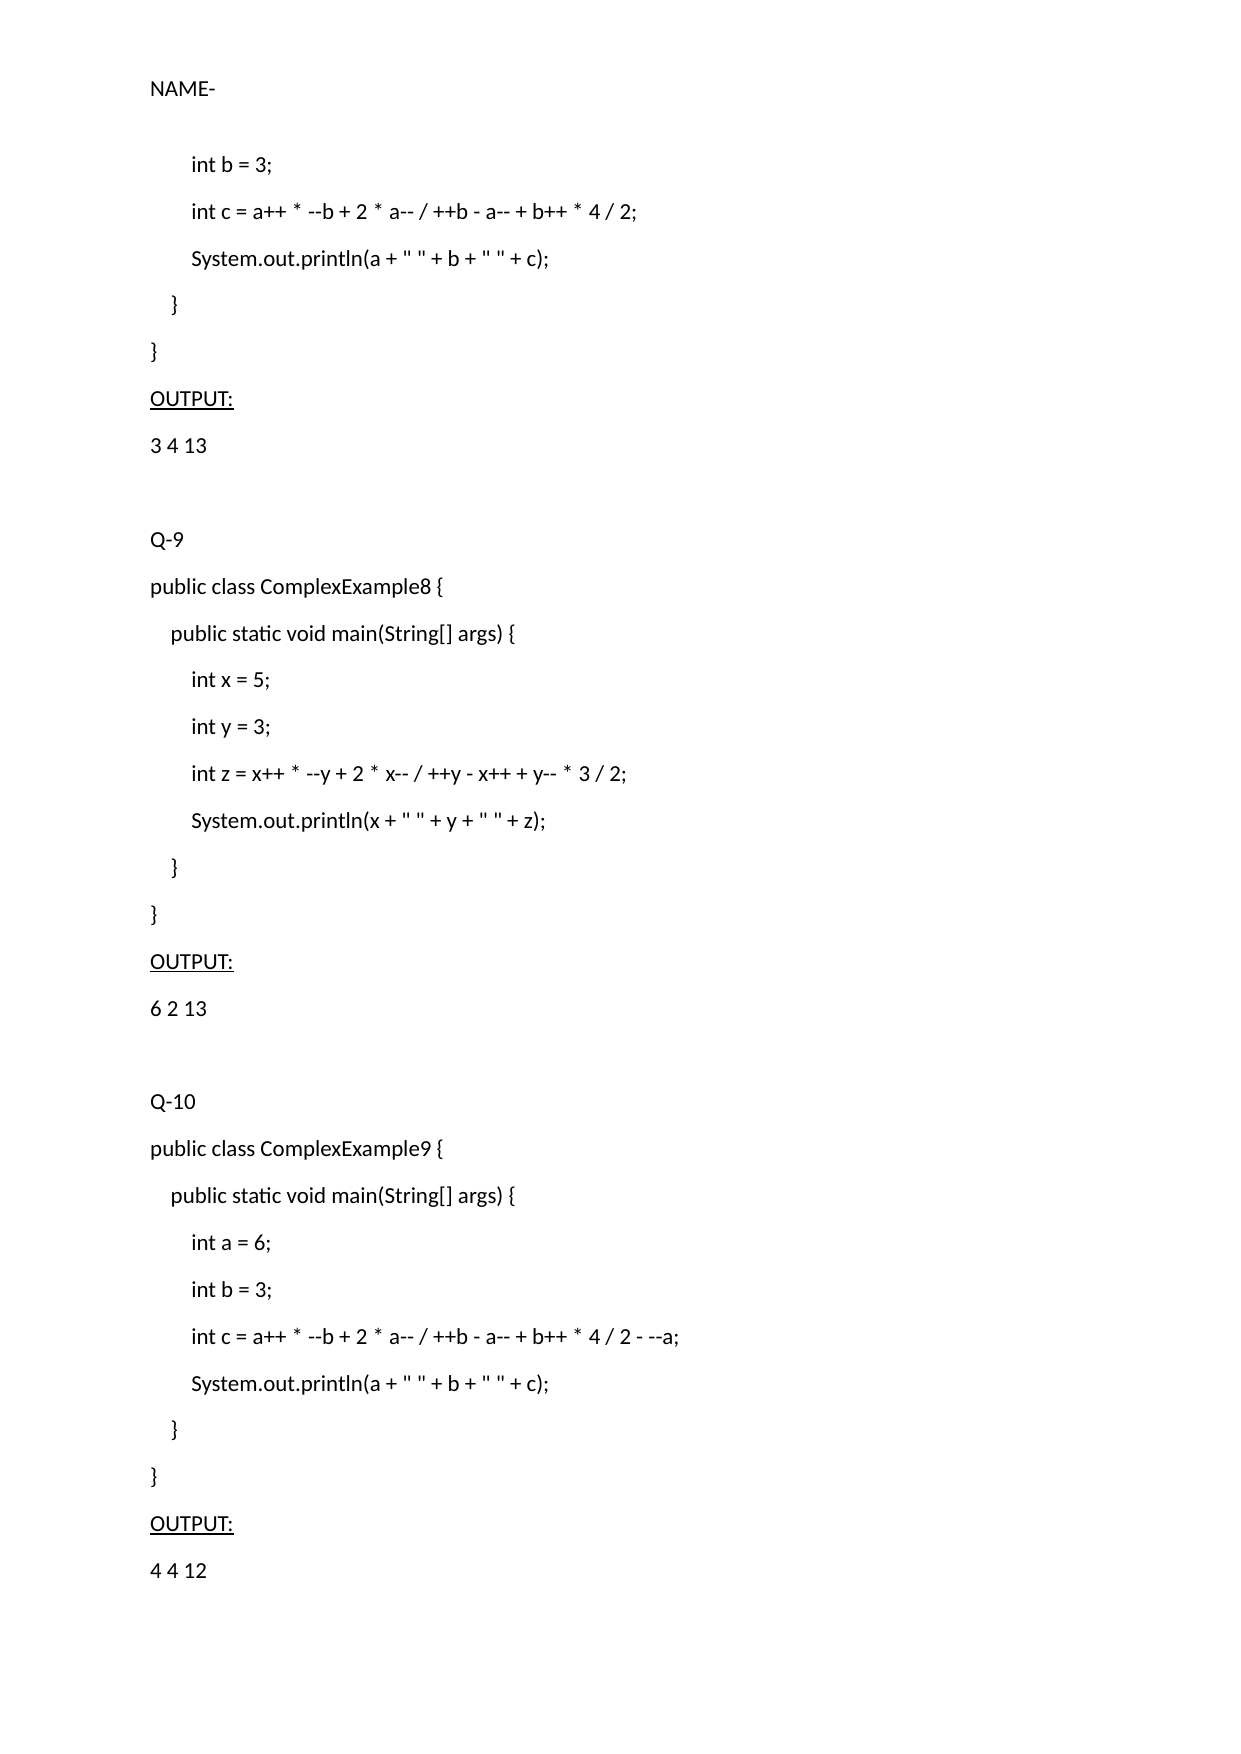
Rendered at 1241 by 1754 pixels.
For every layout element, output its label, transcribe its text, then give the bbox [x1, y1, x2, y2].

text int x = 5; [150, 666, 1090, 694]
text } [150, 337, 1090, 366]
text public static void main(String[] args) { [150, 1181, 1090, 1209]
text System.out.println(x + " " + y + " " + z); [150, 806, 1090, 834]
text Q-10 [150, 1087, 1090, 1116]
text 6 2 13 [150, 994, 1090, 1022]
text public class ComplexExample8 { [150, 572, 1090, 600]
text } [150, 291, 1090, 319]
text public static void main(String[] args) { [150, 619, 1090, 647]
text } [150, 1462, 1090, 1491]
text int b = 3; [150, 150, 1090, 178]
text Q-9 [150, 525, 1090, 553]
text System.out.println(a + " " + b + " " + c); [150, 244, 1090, 272]
text int c = a++ * --b + 2 * a-- / ++b - a-- + b++ * 4 / 2; [150, 197, 1090, 225]
text 4 4 12 [150, 1556, 1090, 1584]
text System.out.println(a + " " + b + " " + c); [150, 1369, 1090, 1397]
text OUTPUT: [150, 947, 1090, 975]
text int c = a++ * --b + 2 * a-- / ++b - a-- + b++ * 4 / 2 - --a; [150, 1322, 1090, 1350]
text OUTPUT: [150, 1509, 1090, 1537]
text public class ComplexExample9 { [150, 1134, 1090, 1162]
text int z = x++ * --y + 2 * x-- / ++y - x++ + y-- * 3 / 2; [150, 759, 1090, 787]
text int y = 3; [150, 712, 1090, 741]
text } [150, 1416, 1090, 1444]
text int a = 6; [150, 1228, 1090, 1256]
text 3 4 13 [150, 431, 1090, 459]
text int b = 3; [150, 1275, 1090, 1303]
text } [150, 900, 1090, 928]
text } [150, 853, 1090, 881]
text OUTPUT: [150, 384, 1090, 412]
